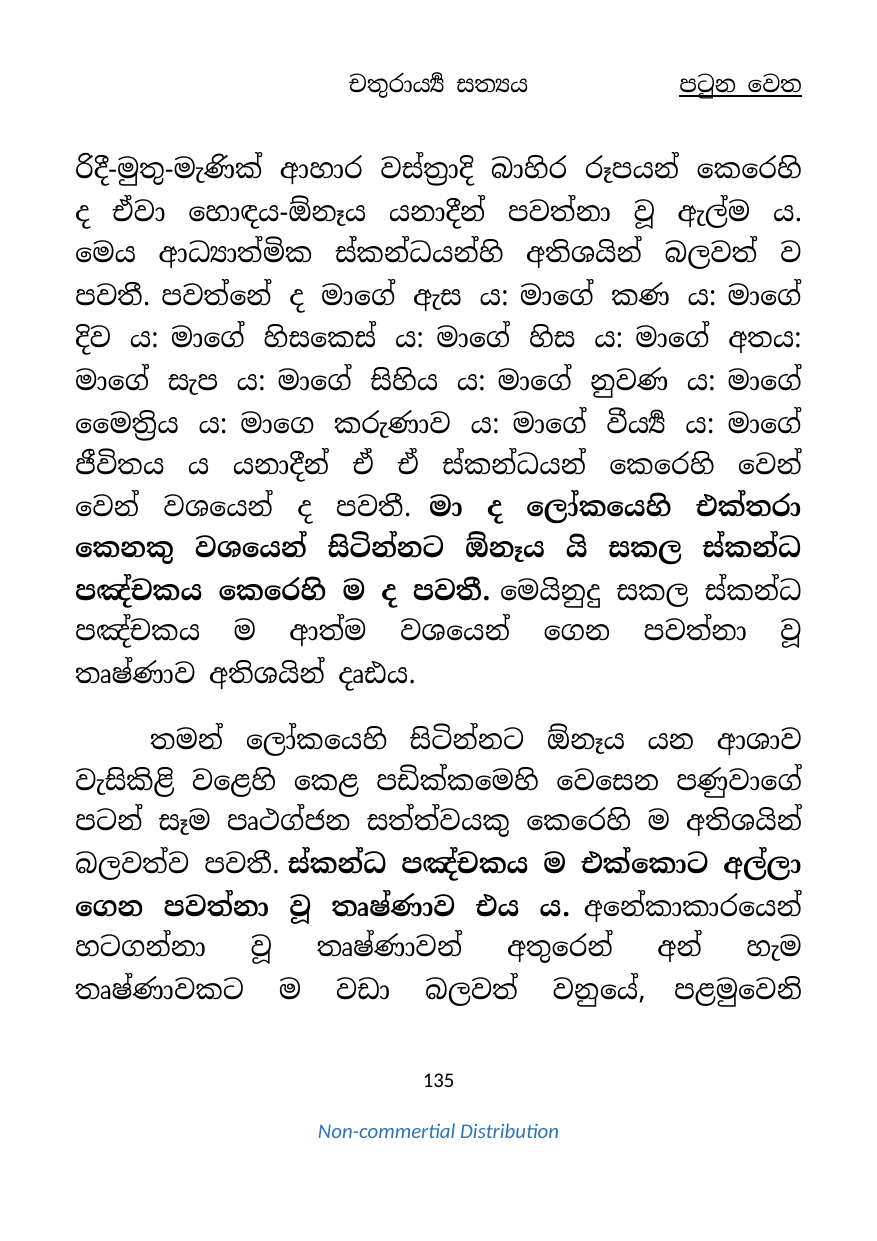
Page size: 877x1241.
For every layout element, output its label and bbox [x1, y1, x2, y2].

text [75, 150, 802, 692]
text [75, 722, 802, 1008]
